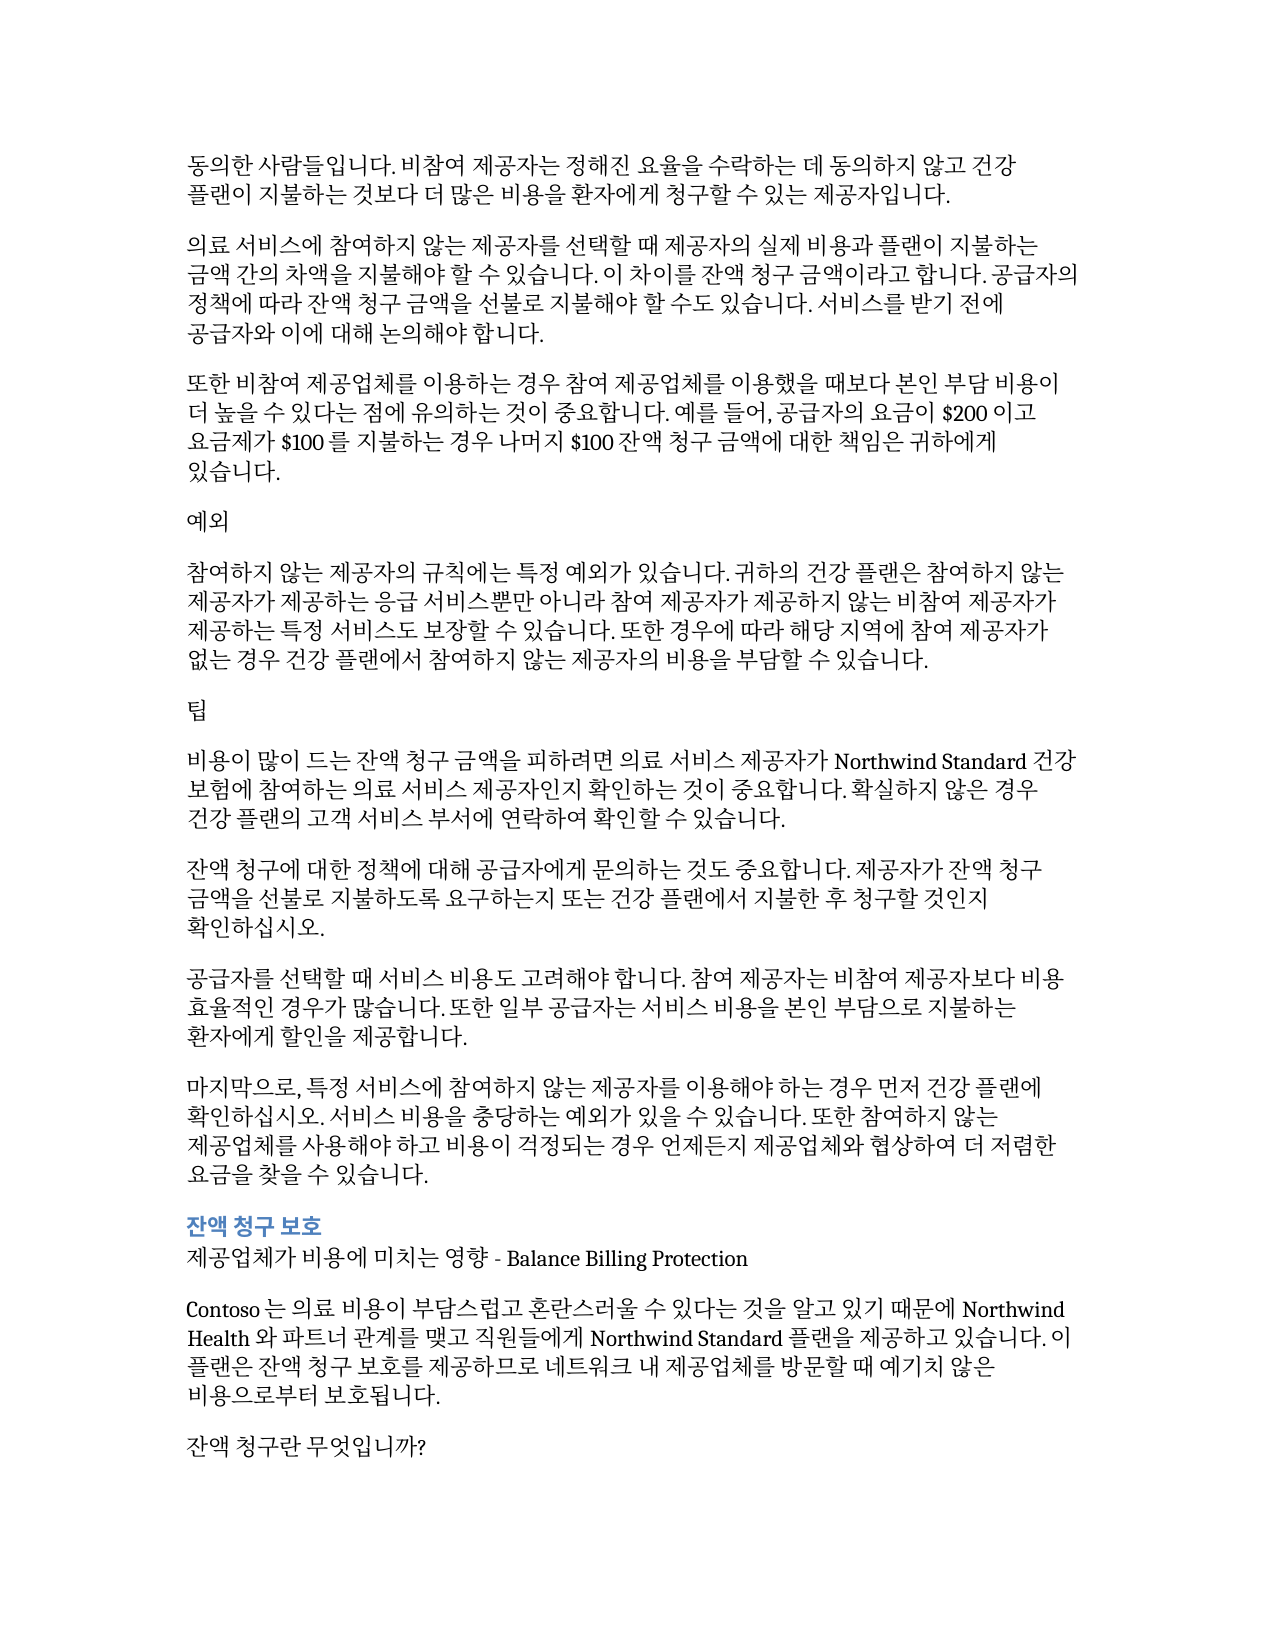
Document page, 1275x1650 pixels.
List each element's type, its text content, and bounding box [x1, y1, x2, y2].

text 의료 서비스에 참여하지 않는 제공자를 선택할 때 제공자의 실제 비용과 플랜이 지불하는 금액 간의 차액을 지불해야 할 수 있습니다. 이 차이를 잔액 청구 금액이라고 합니다. 공급자의 정책에 따라 잔액 청구 금액을 선불로 지불해야 할 수도 있습니다. 서비스를 받기 전에 공급자와 이에 대해 논의해야 합니다. [186, 234, 1087, 348]
text Contoso는 의료 비용이 부담스럽고 혼란스러울 수 있다는 것을 알고 있기 때문에 Northwind Health와 파트너 관계를 맺고 직원들에게 Northwind Standard 플랜을 제공하고 있습니다. 이 플랜은 잔액 청구 보호를 제공하므로 네트워크 내 제공업체를 방문할 때 예기치 않은 비용으로부터 보호됩니다. [186, 1296, 1087, 1410]
text 공급자를 선택할 때 서비스 비용도 고려해야 합니다. 참여 제공자는 비참여 제공자보다 비용 효율적인 경우가 많습니다. 또한 일부 공급자는 서비스 비용을 본인 부담으로 지불하는 환자에게 할인을 제공합니다. [186, 967, 1087, 1051]
text 잔액 청구란 무엇입니까? [186, 1434, 1087, 1461]
text 참여하지 않는 제공자의 규칙에는 특정 예외가 있습니다. 귀하의 건강 플랜은 참여하지 않는 제공자가 제공하는 응급 서비스뿐만 아니라 참여 제공자가 제공하지 않는 비참여 제공자가 제공하는 특정 서비스도 보장할 수 있습니다. 또한 경우에 따라 해당 지역에 참여 제공자가 없는 경우 건강 플랜에서 참여하지 않는 제공자의 비용을 부담할 수 있습니다. [186, 560, 1087, 674]
text 마지막으로, 특정 서비스에 참여하지 않는 제공자를 이용해야 하는 경우 먼저 건강 플랜에 확인하십시오. 서비스 비용을 충당하는 예외가 있을 수 있습니다. 또한 참여하지 않는 제공업체를 사용해야 하고 비용이 걱정되는 경우 언제든지 제공업체와 협상하여 더 저렴한 요금을 찾을 수 있습니다. [186, 1076, 1087, 1189]
text 잔액 청구에 대한 정책에 대해 공급자에게 문의하는 것도 중요합니다. 제공자가 잔액 청구 금액을 선불로 지불하도록 요구하는지 또는 건강 플랜에서 지불한 후 청구할 것인지 확인하십시오. [186, 858, 1087, 942]
text 팁 [186, 698, 1087, 725]
text 제공업체가 비용에 미치는 영향 - Balance Billing Protection [186, 1246, 1087, 1272]
subtitle 잔액 청구 보호 [186, 1213, 977, 1242]
text 예외 [186, 510, 1087, 536]
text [186, 154, 1087, 210]
text 비용이 많이 드는 잔액 청구 금액을 피하려면 의료 서비스 제공자가 Northwind Standard 건강 보험에 참여하는 의료 서비스 제공자인지 확인하는 것이 중요합니다. 확실하지 않은 경우 건강 플랜의 고객 서비스 부서에 연락하여 확인할 수 있습니다. [186, 749, 1087, 834]
text 또한 비참여 제공업체를 이용하는 경우 참여 제공업체를 이용했을 때보다 본인 부담 비용이 더 높을 수 있다는 점에 유의하는 것이 중요합니다. 예를 들어, 공급자의 요금이 $200이고 요금제가 $100를 지불하는 경우 나머지 $100 잔액 청구 금액에 대한 책임은 귀하에게 있습니다. [186, 372, 1087, 486]
